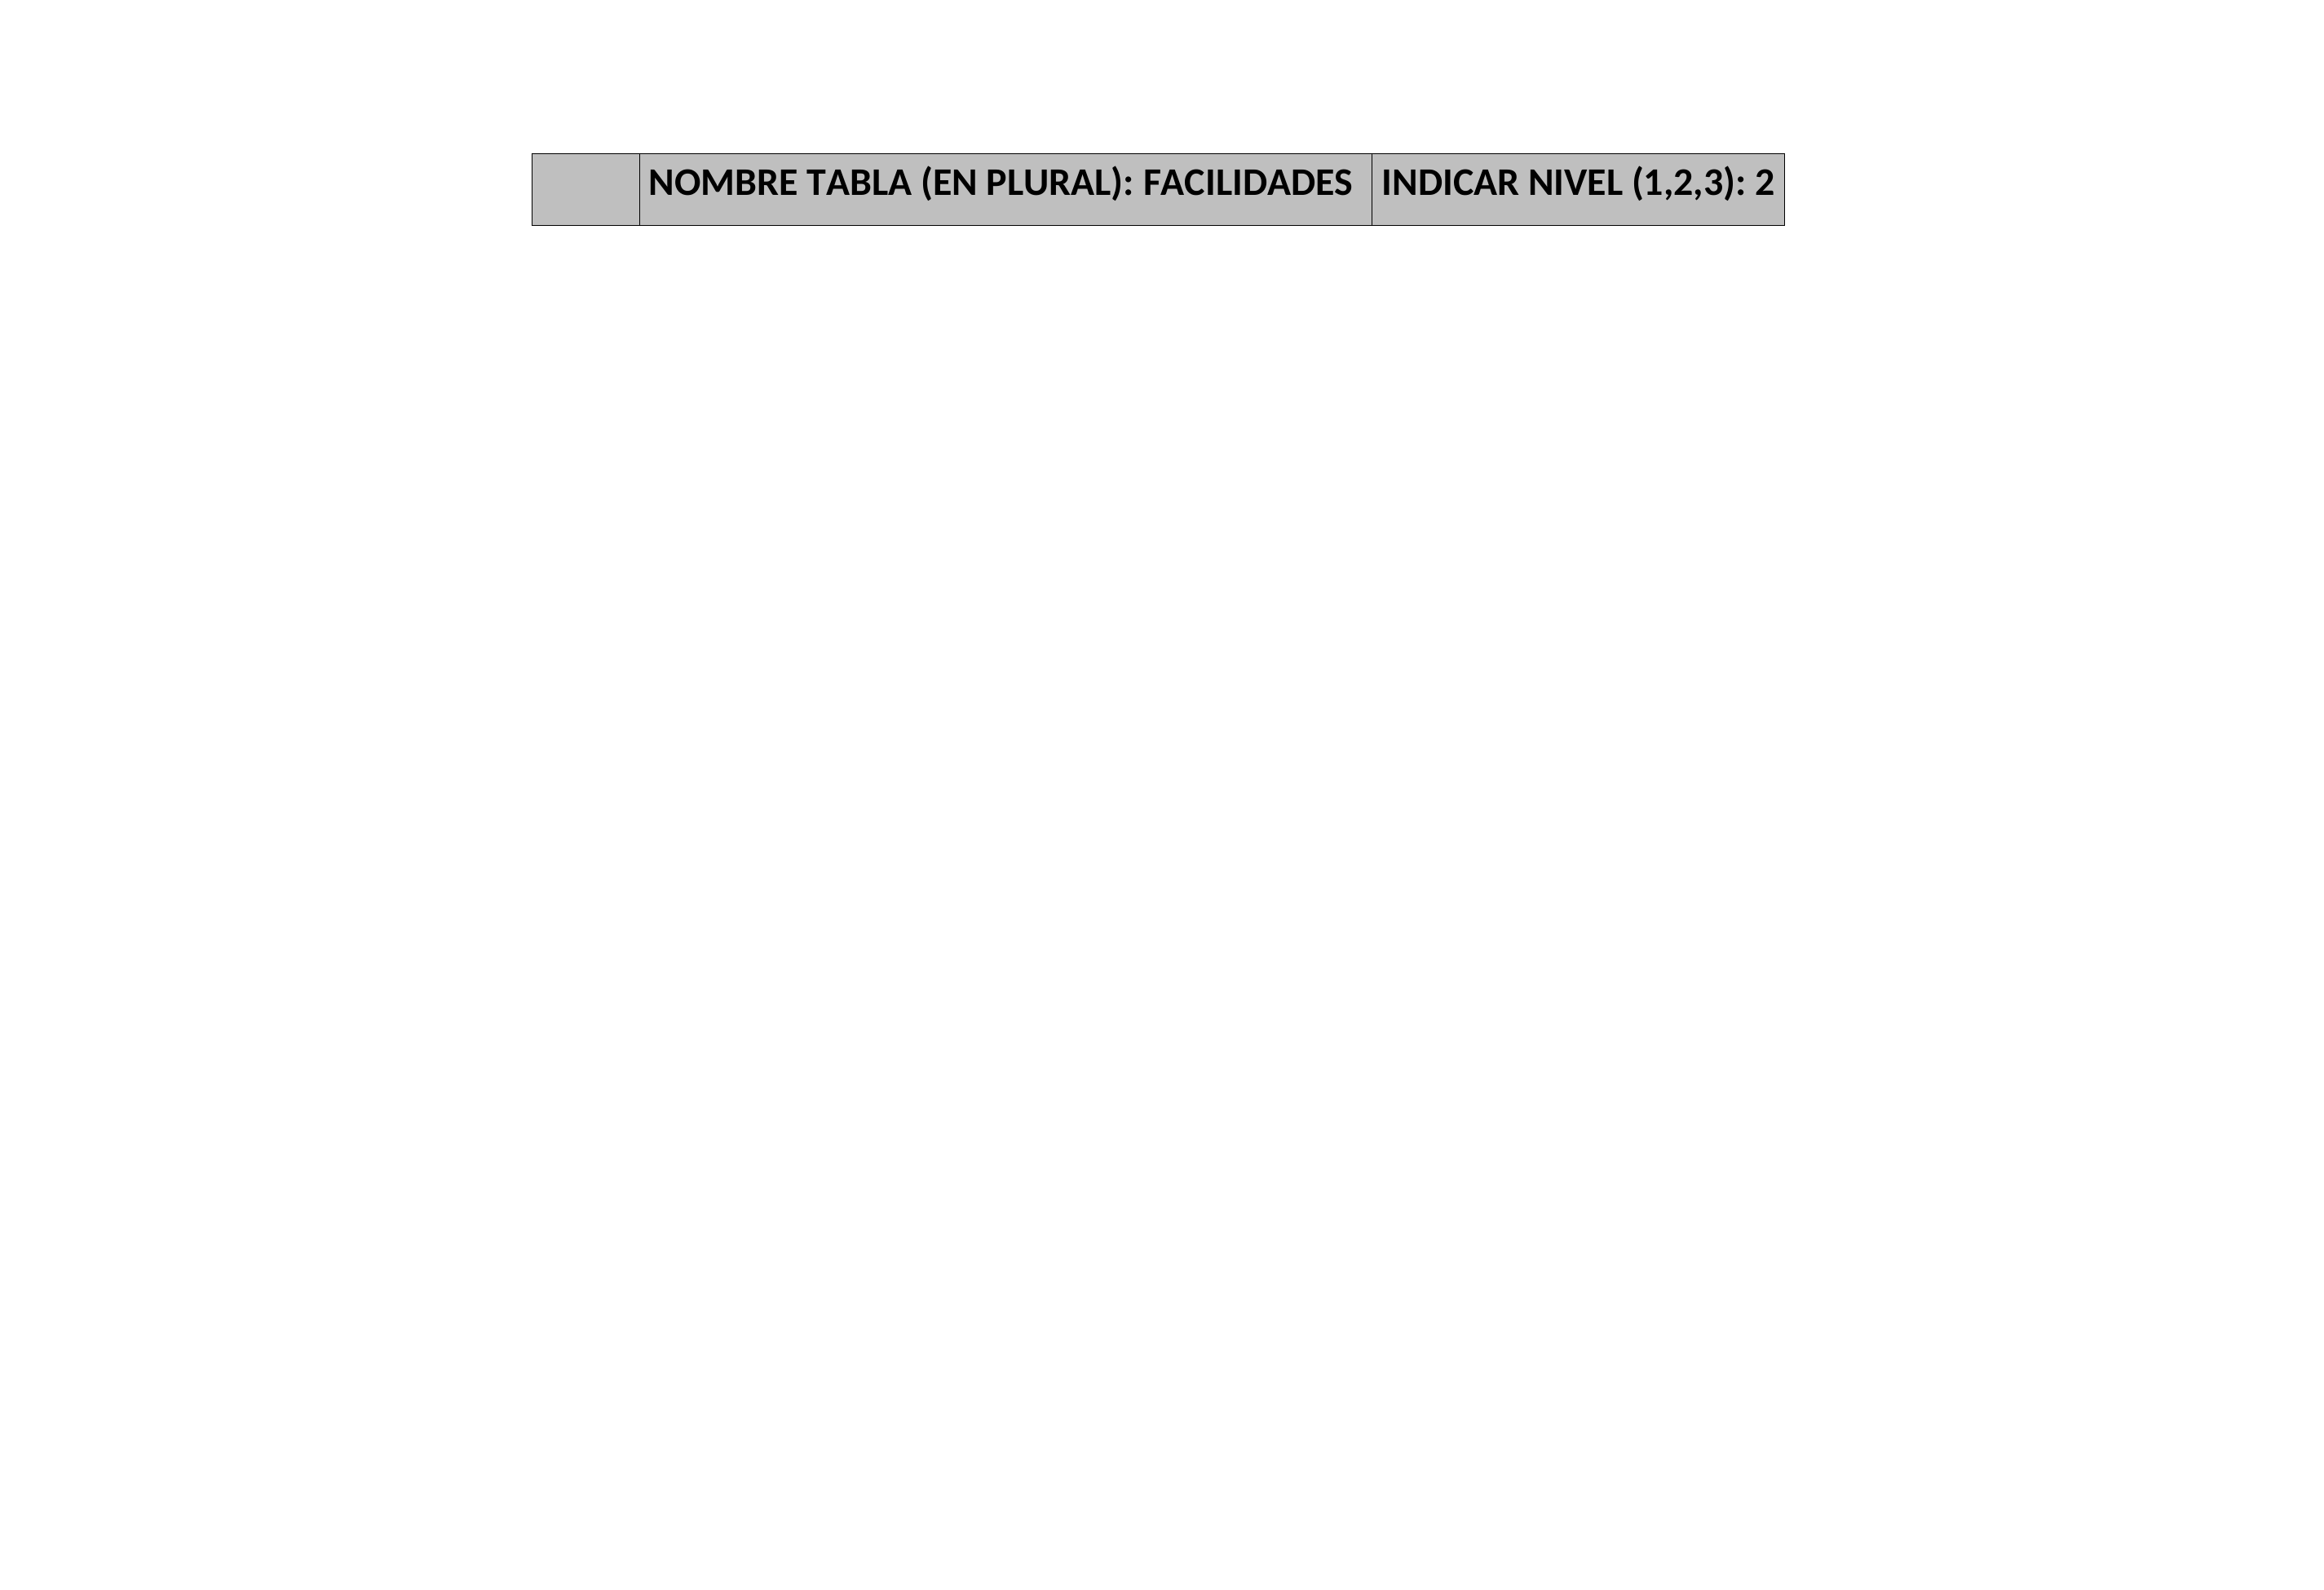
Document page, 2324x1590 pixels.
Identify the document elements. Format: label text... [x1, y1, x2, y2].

table_header [532, 154, 639, 225]
table_header INDICAR NIVEL (1,2,3): 2 [1372, 154, 1784, 225]
table_header NOMBRE TABLA (EN PLURAL): FACILIDADES [640, 154, 1372, 225]
